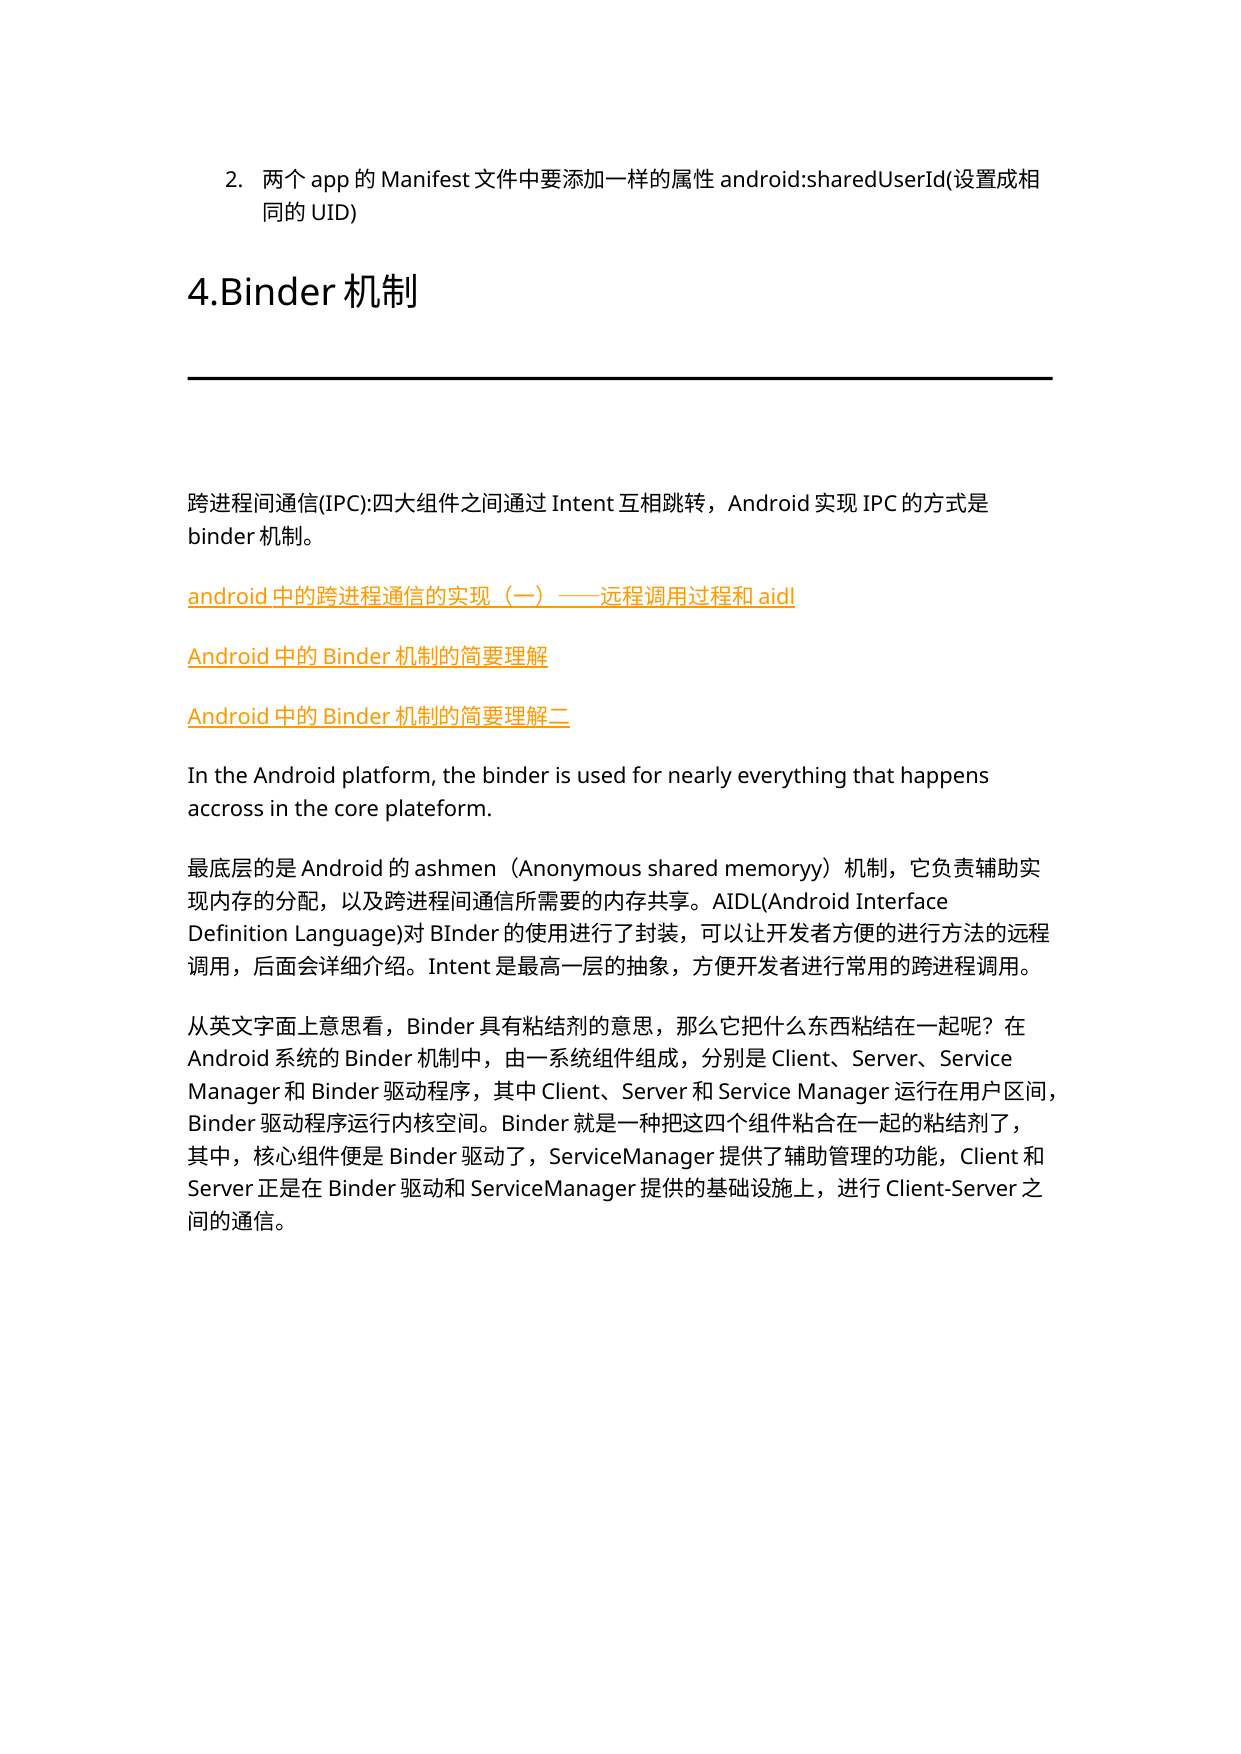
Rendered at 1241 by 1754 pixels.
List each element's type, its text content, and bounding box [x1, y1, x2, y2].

text Android中的Binder机制的简要理解 [187, 639, 1053, 671]
text In the Android platform, the binder is used for nearly everything that happens accross in the core plateform. [187, 759, 1053, 824]
text Android中的Binder机制的简要理解二 [187, 699, 1053, 731]
text 跨进程间通信(IPC):四大组件之间通过Intent互相跳转，Android实现IPC的方式是binder机制。 [187, 486, 1053, 551]
text 从英文字面上意思看，Binder具有粘结剂的意思，那么它把什么东西粘结在一起呢？在Android系统的Binder机制中，由一系统组件组成，分别是Client、Server、Service Manager和Binder驱动程序，其中Client、Server和Service Manager运行在用户区间，Binder驱动程序运行内核空间。Binder就是一种把这四个组件粘合在一起的粘结剂了，其中，核心组件便是Binder驱动了，ServiceManager提供了辅助管理的功能，Client和Server正是在Binder驱动和ServiceManager提供的基础设施上，进行Client-Server之间的通信。 [187, 1009, 1053, 1236]
text android中的跨进程通信的实现（一）——远程调用过程和aidl [187, 579, 1053, 611]
text 4.Binder机制 [187, 256, 1053, 321]
list 两个app的Manifest文件中要添加一样的属性 android:sharedUserId(设置成相同的UID) [225, 162, 1053, 227]
text 最底层的是Android的ashmen（Anonymous shared memoryy）机制，它负责辅助实现内存的分配，以及跨进程间通信所需要的内存共享。AIDL(Android Interface Definition Language)对BInder的使用进行了封装，可以让开发者方便的进行方法的远程调用，后面会详细介绍。Intent是最高一层的抽象，方便开发者进行常用的跨进程调用。 [187, 851, 1053, 981]
